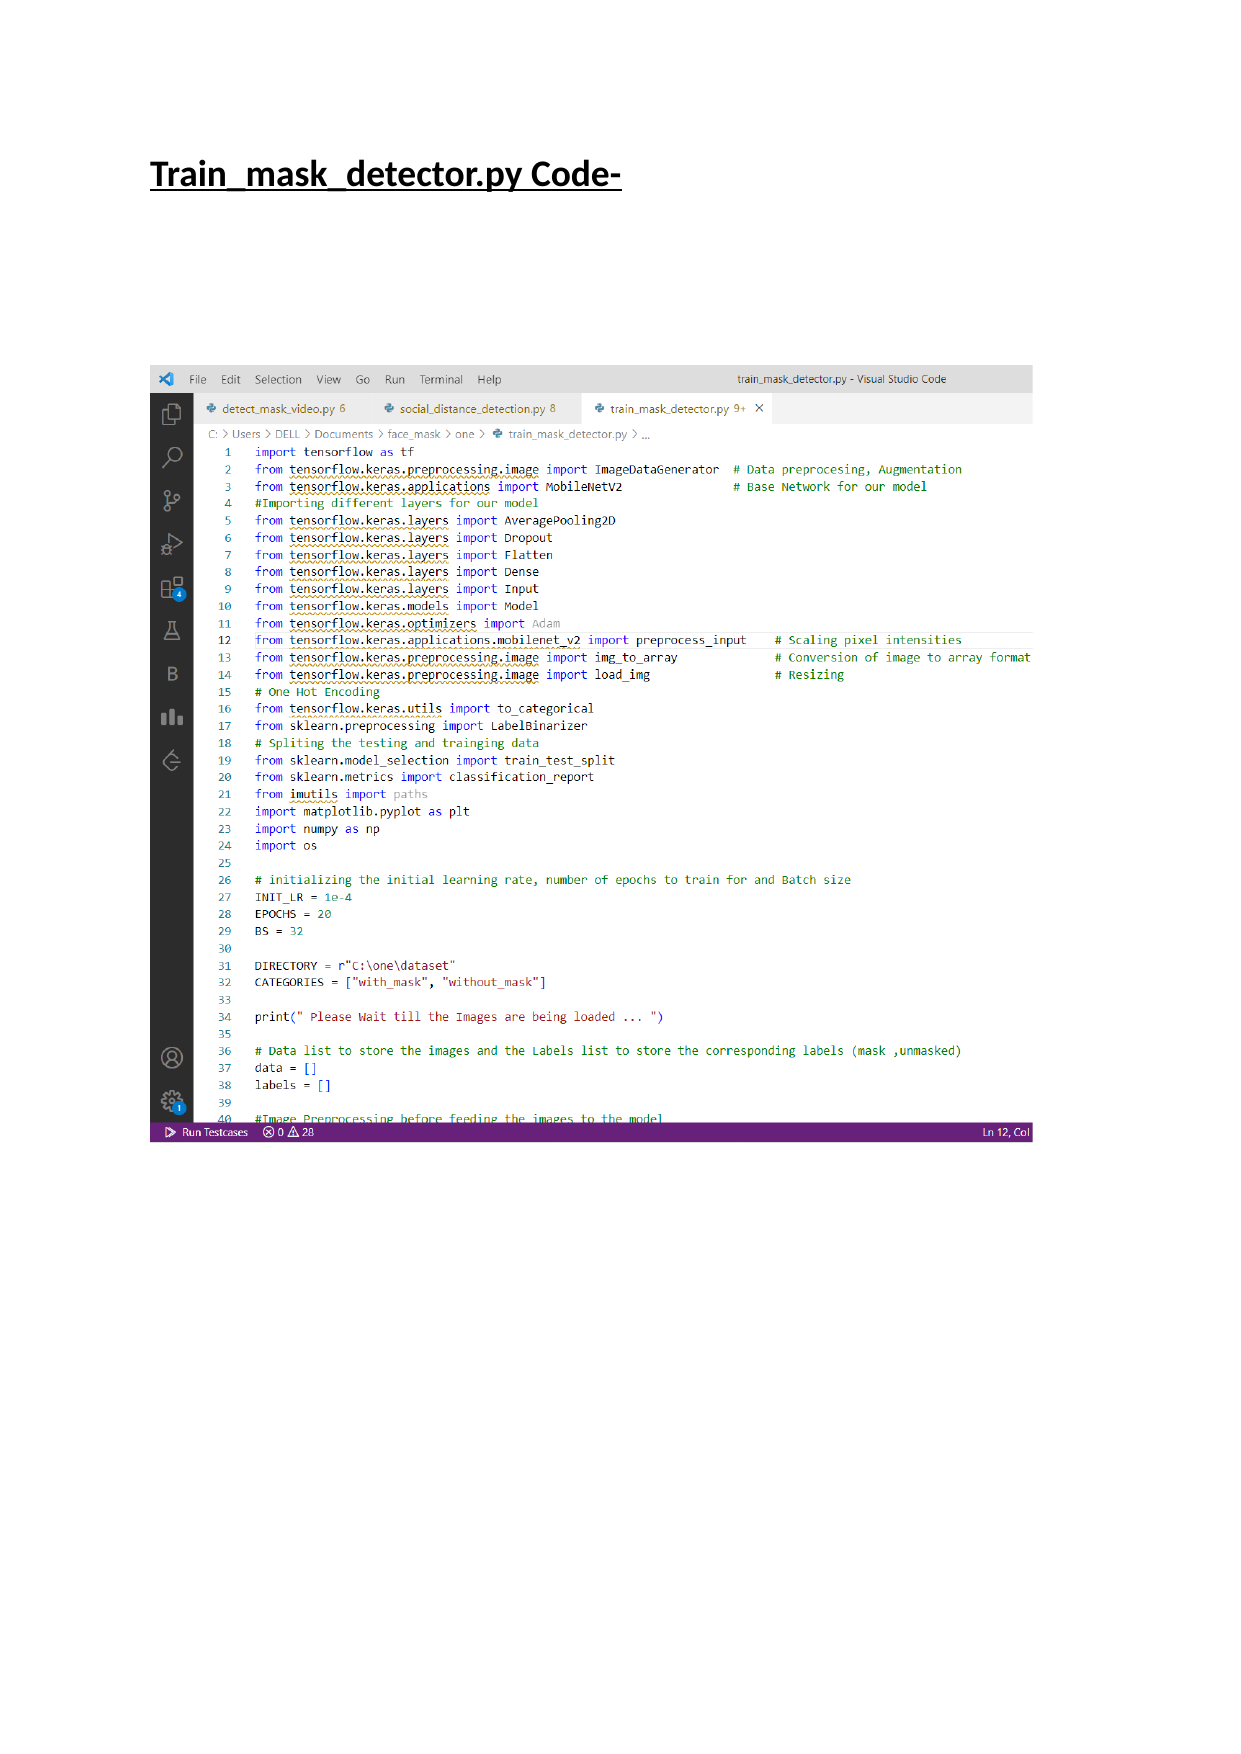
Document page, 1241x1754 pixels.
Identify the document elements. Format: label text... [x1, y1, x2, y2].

text Train_mask_detector.py Code- [150, 150, 1090, 196]
picture [150, 365, 1033, 1143]
